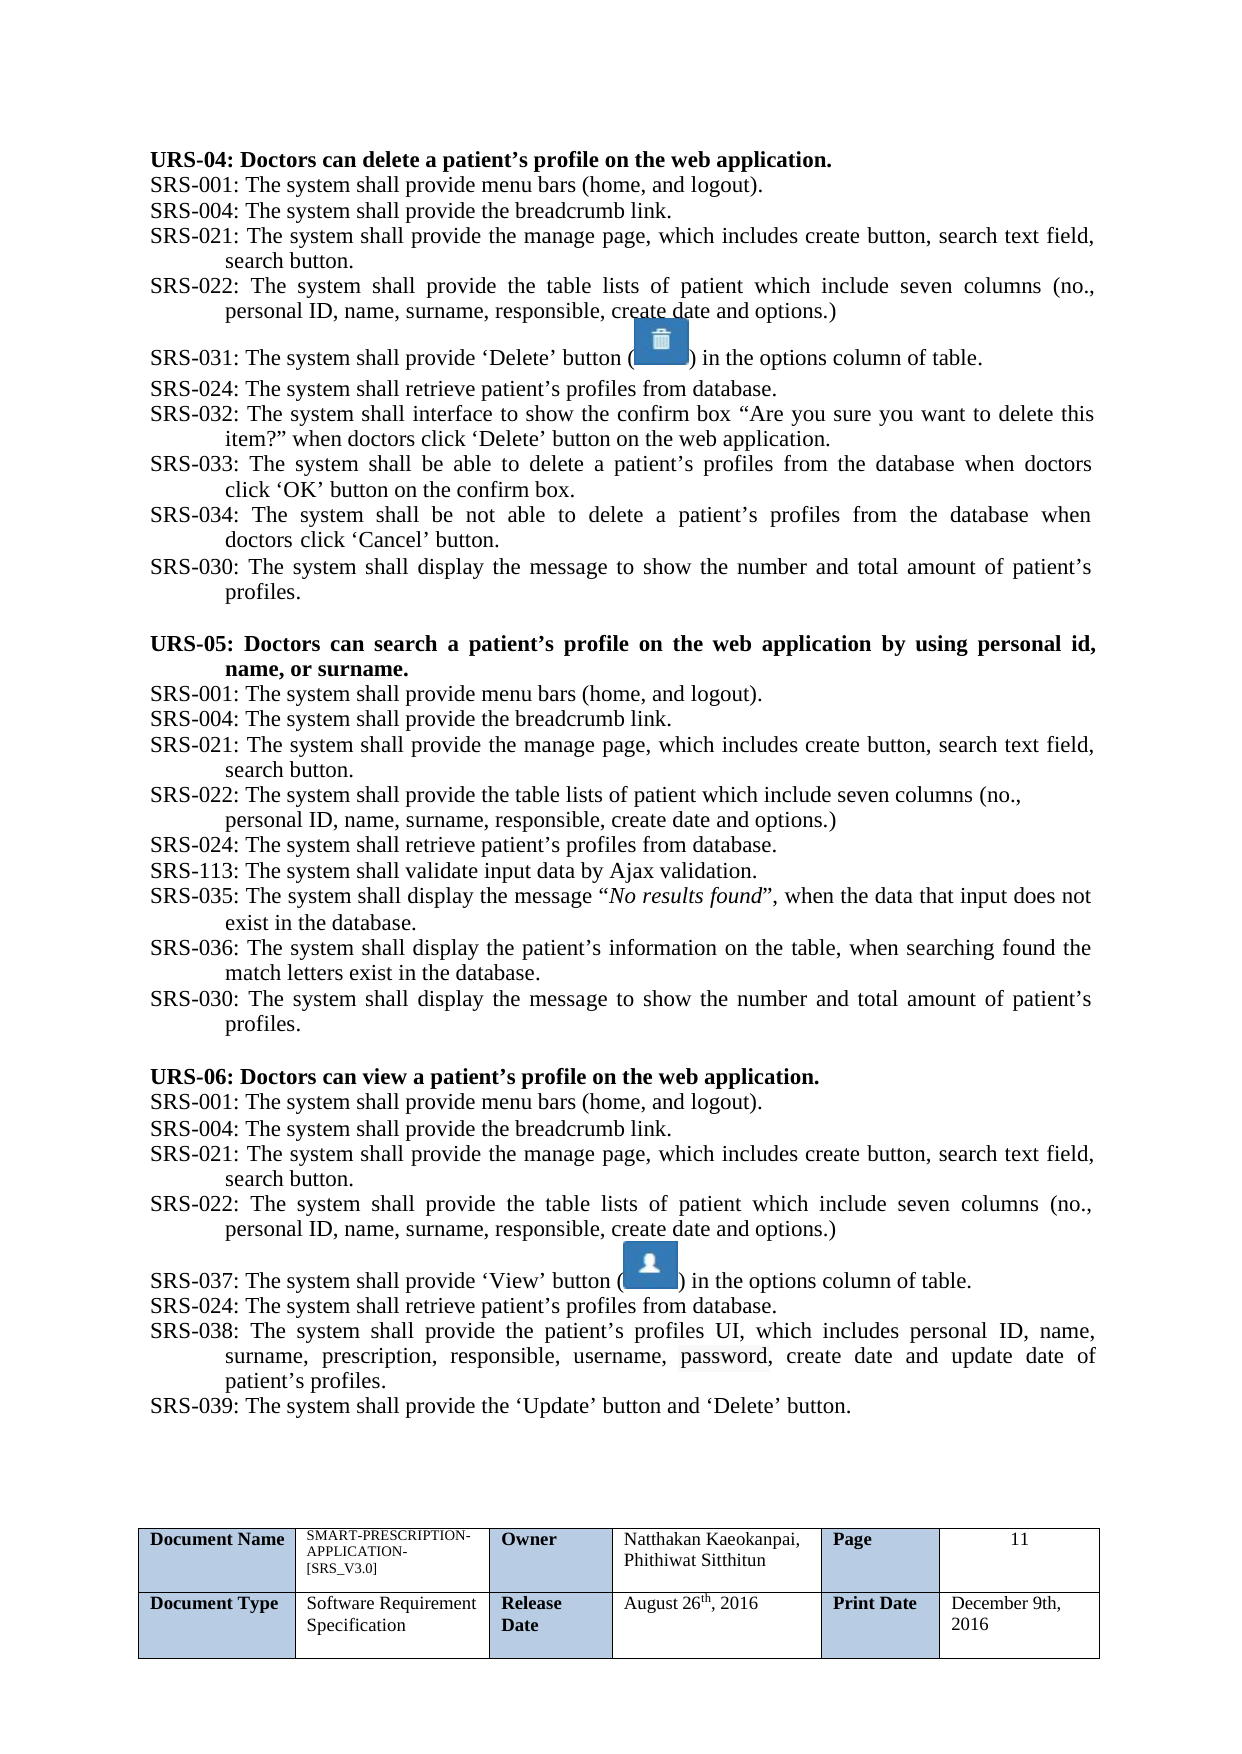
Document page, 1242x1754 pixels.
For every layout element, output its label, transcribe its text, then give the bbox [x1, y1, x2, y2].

text SRS-024: The system shall retrieve patient’s profiles from database. [150, 832, 1112, 857]
table_cell Release Date [490, 1593, 612, 1658]
table_header Natthakan Kaeokanpai, Phithiwat Sitthitun [613, 1529, 821, 1592]
text SRS-001: The system shall provide menu bars (home, and logout). [150, 172, 1112, 197]
text SRS-001: The system shall provide menu bars (home, and logout). [150, 1090, 1112, 1115]
table_header SMART-PRESCRIPTION- APPLICATION- [SRS_V3.0] [296, 1529, 489, 1592]
text SRS-021: The system shall provide the manage page, which includes create button, search text field, search button. [150, 732, 1095, 782]
text SRS-004: The system shall provide the breadcrumb link. [150, 197, 1112, 223]
text SRS-001: The system shall provide menu bars (home, and logout). [150, 681, 1112, 706]
text SRS-022: The system shall provide the table lists of patient which include seven columns (no., [150, 1191, 1112, 1216]
text SRS-035: The system shall display the message “No results found”, when the data that input does not [150, 884, 1112, 909]
table_cell December 9th, 2016 [940, 1593, 1099, 1658]
text SRS-113: The system shall validate input data by Ajax validation. [150, 857, 1112, 884]
text SRS-021: The system shall provide the manage page, which includes create button, search text field, search button. [150, 224, 1095, 274]
table_header Document Name [139, 1529, 295, 1592]
text match letters exist in the database. [225, 960, 1112, 985]
text click ‘OK’ button on the confirm box. [225, 476, 1112, 503]
text SRS-030: The system shall display the message to show the number and total amount of patient’s [150, 985, 1112, 1012]
text doctors click ‘Cancel’ button. [225, 528, 1112, 553]
text SRS-033: The system shall be able to delete a patient’s profiles from the database when doctors [150, 451, 1112, 476]
picture [623, 1241, 678, 1289]
picture [634, 318, 689, 365]
text URS-06: Doctors can view a patient’s profile on the web application. [150, 1063, 1112, 1090]
text SRS-039: The system shall provide the ‘Update’ button and ‘Delete’ button. [150, 1394, 1112, 1419]
text profiles. [225, 1012, 1112, 1037]
text SRS-034: The system shall be not able to delete a patient’s profiles from the database when [150, 503, 1112, 528]
table_header Page [822, 1529, 939, 1592]
table_header Owner [490, 1529, 612, 1592]
text profiles. [225, 579, 1112, 604]
text SRS-032: The system shall interface to show the confirm box “Are you sure you want to delete this item?” when doctors click ‘Delete’ button on the web application. [150, 401, 1095, 451]
table_cell Print Date [822, 1593, 939, 1658]
table_cell Software Requirement Specification [296, 1593, 489, 1658]
text SRS-030: The system shall display the message to show the number and total amount of patient’s [150, 553, 1112, 579]
text URS-04: Doctors can delete a patient’s profile on the web application. [150, 146, 1112, 172]
table_cell August 26th, 2016 [613, 1593, 821, 1658]
text SRS-004: The system shall provide the breadcrumb link. [150, 1115, 1112, 1141]
text SRS-004: The system shall provide the breadcrumb link. [150, 706, 1112, 731]
text SRS-021: The system shall provide the manage page, which includes create button, search text field, search button. [150, 1141, 1095, 1191]
text SRS-024: The system shall retrieve patient’s profiles from database. [150, 1293, 1112, 1318]
text URS-05: Doctors can search a patient’s profile on the web application by using personal id, name, or surname. [150, 631, 1096, 681]
text personal ID, name, surname, responsible, create date and options.) [225, 1216, 1112, 1241]
text SRS-022: The system shall provide the table lists of patient which include seven columns (no., personal ID, name, surname, responsible, create date and options.) [150, 274, 1095, 324]
text SRS-038: The system shall provide the patient’s profiles UI, which includes personal ID, name, surname, prescription, responsible, username, password, create date and update date of patient’s profiles. [150, 1319, 1096, 1394]
text SRS-031: The system shall provide ‘Delete’ button () in the options column of table. SRS-024: The system shall retrieve patient’s profiles from database. [150, 325, 989, 401]
text SRS-036: The system shall display the patient’s information on the table, when searching found the [150, 935, 1112, 960]
table_header 11 [940, 1529, 1099, 1592]
text SRS-037: The system shall provide ‘View’ button () in the options column of table. [150, 1242, 1112, 1293]
text exist in the database. [225, 909, 1112, 935]
text SRS-022: The system shall provide the table lists of patient which include seven columns (no., personal ID, name, surname, responsible, create date and options.) [150, 782, 1024, 832]
table_cell Document Type [139, 1593, 295, 1658]
